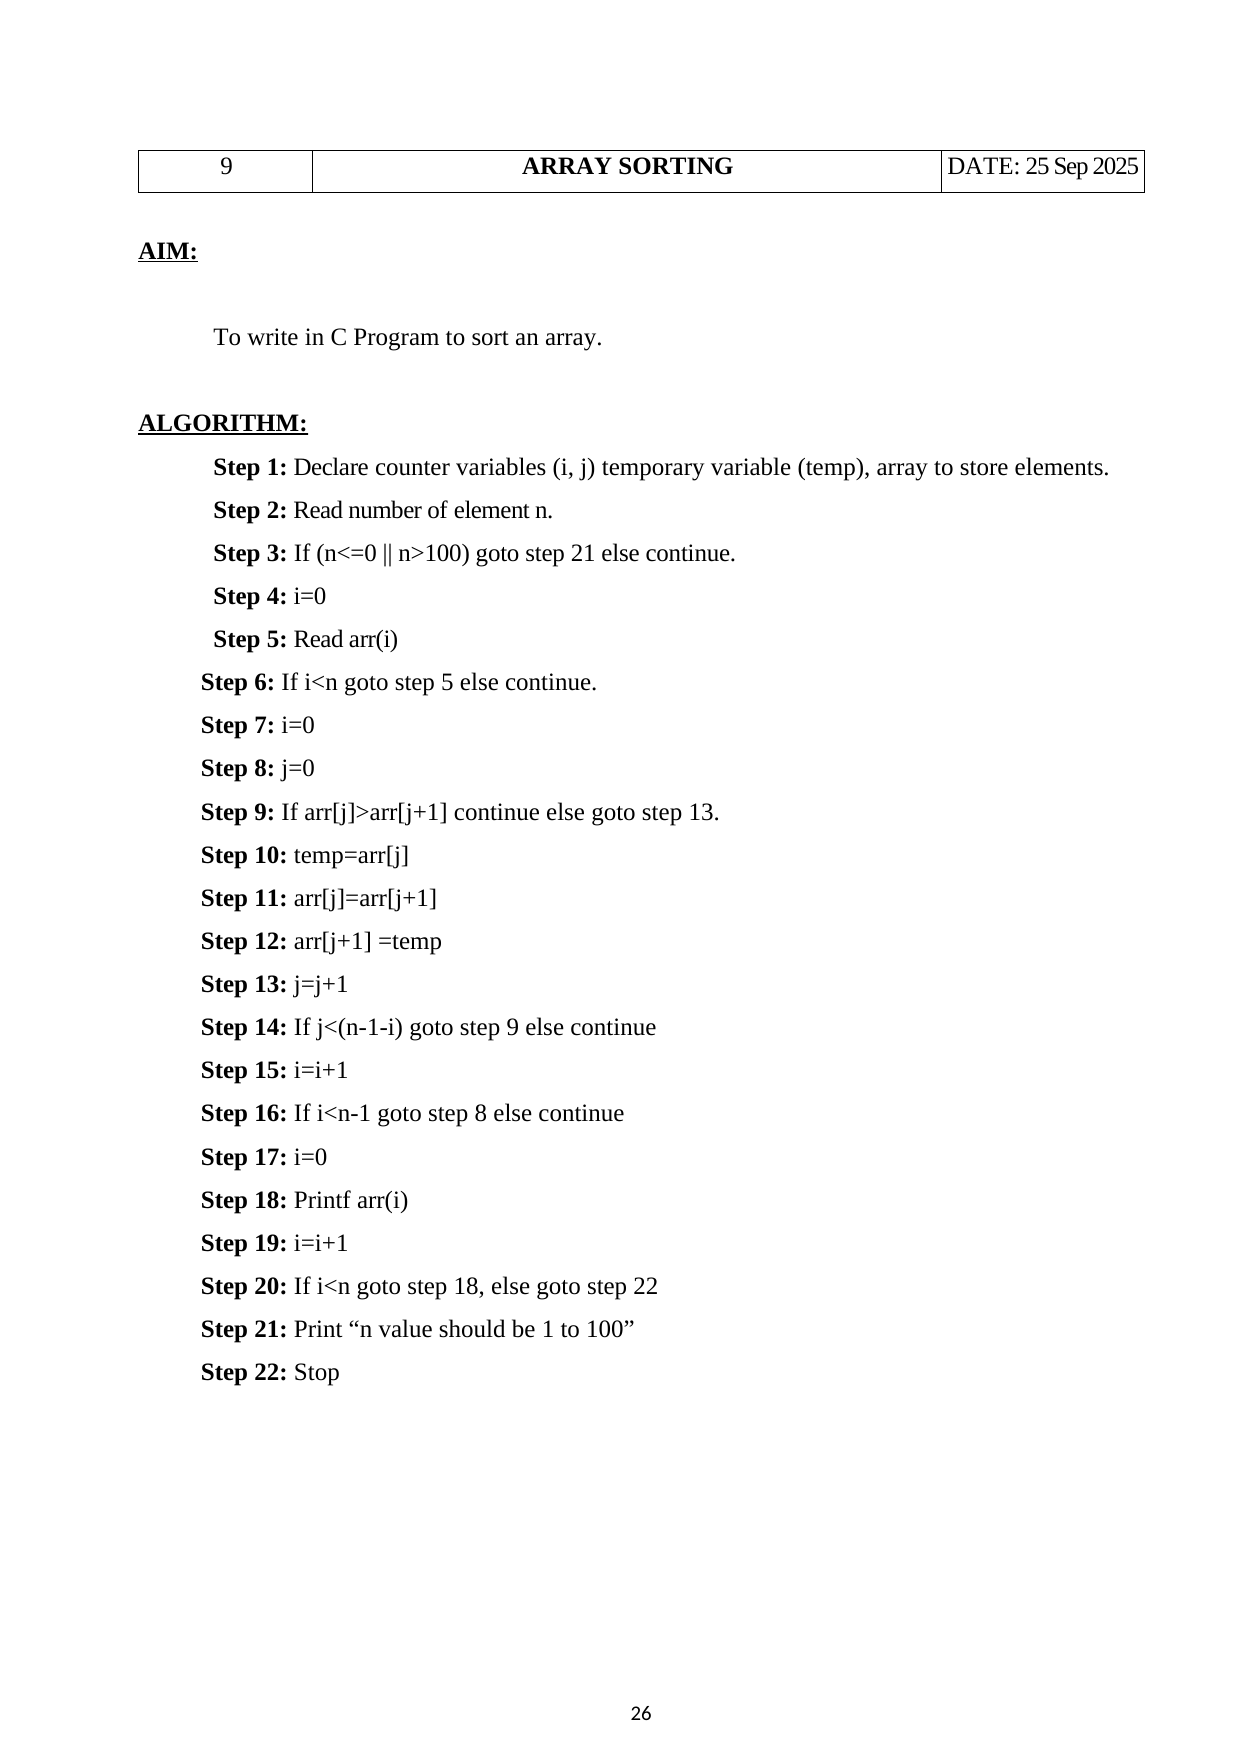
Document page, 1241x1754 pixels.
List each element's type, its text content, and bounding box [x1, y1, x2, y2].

table_header DATE: 25 Sep 2025 [942, 151, 1144, 192]
text ALGORITHM: [138, 408, 1146, 437]
text Step 15: i=i+1 [138, 1055, 1146, 1084]
text Step 8: j=0 [138, 753, 1146, 782]
text To write in C Program to sort an array. [138, 322, 1146, 351]
text Step 13: j=j+1 [138, 969, 1146, 998]
text Step 22: Stop [138, 1357, 1146, 1386]
text Step 6: If i<n goto step 5 else continue. [138, 667, 1146, 696]
text Step 3: If (n<=0 || n>100) goto step 21 else continue. [213, 538, 1146, 567]
text Step 9: If arr[j]>arr[j+1] continue else goto step 13. [138, 797, 1146, 825]
text Step 16: If i<n-1 goto step 8 else continue [138, 1098, 1146, 1127]
table_header ARRAY SORTING [313, 151, 941, 192]
text Step 17: i=0 [138, 1142, 1146, 1170]
text Step 11: arr[j]=arr[j+1] [138, 883, 1146, 912]
text Step 14: If j<(n-1-i) goto step 9 else continue [138, 1012, 1146, 1041]
text Step 18: Printf arr(i) [138, 1185, 1146, 1213]
text Step 5: Read arr(i) [213, 624, 1146, 653]
text Step 20: If i<n goto step 18, else goto step 22 [138, 1271, 1146, 1300]
text Step 7: i=0 [138, 710, 1146, 739]
text Step 1: Declare counter variables (i, j) temporary variable (temp), array to store elements. [213, 452, 1146, 480]
text Step 2: Read number of element n. [213, 495, 1146, 523]
text Step 4: i=0 [213, 581, 1146, 610]
table_header 9 [139, 151, 312, 192]
text AIM: [138, 236, 1146, 265]
text Step 12: arr[j+1] =temp [138, 926, 1146, 955]
text Step 21: Print “n value should be 1 to 100” [138, 1314, 1146, 1343]
text Step 19: i=i+1 [138, 1228, 1146, 1257]
text Step 10: temp=arr[j] [138, 840, 1146, 868]
